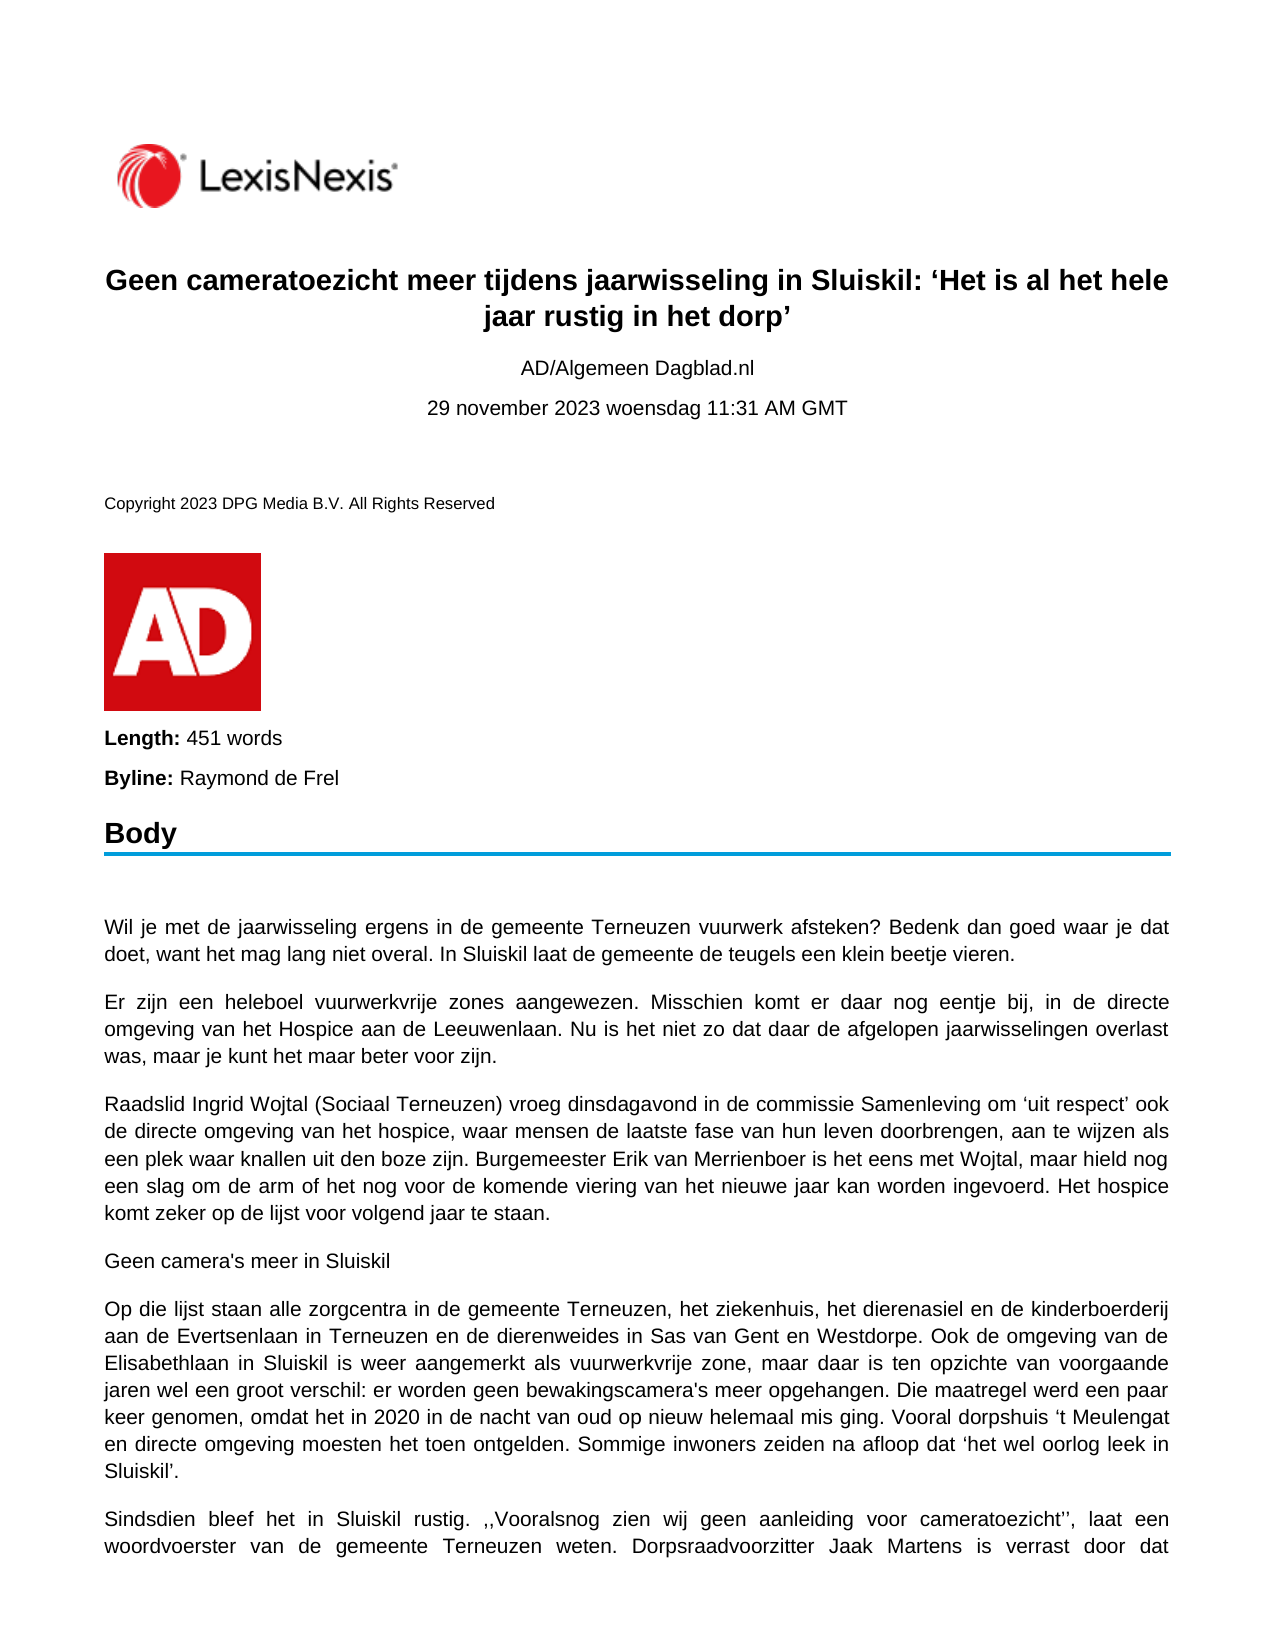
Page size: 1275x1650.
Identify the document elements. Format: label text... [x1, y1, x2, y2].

picture [104, 553, 261, 711]
text Body [104, 814, 1171, 850]
text Copyright 2023 DPG Media B.V. All Rights Reserved [104, 461, 1171, 513]
text Geen camera's meer in Sluiskil [104, 1245, 1171, 1272]
text 29 november 2023 woensdag 11:31 AM GMT [104, 393, 1171, 420]
text Length: 451 words [104, 723, 1171, 750]
picture [104, 144, 412, 208]
text Raadslid Ingrid Wojtal (Sociaal Terneuzen) vroeg dinsdagavond in de commissie Samenleving om ‘uit respect’ ook de directe omgeving van het hospice, waar mensen de laatste fase van hun leven doorbrengen, aan te wijzen als een plek waar knallen uit den boze zijn. Burgemeester Erik van Merrienboer is het eens met Wojtal, maar hield nog een slag om de arm of het nog voor de komende viering van het nieuwe jaar kan worden ingevoerd. Het hospice komt zeker op de lijst voor volgend jaar te staan. [104, 1089, 1171, 1224]
text Byline: Raymond de Frel [104, 762, 1171, 789]
text Er zijn een heleboel vuurwerkvrije zones aangewezen. Misschien komt er daar nog eentje bij, in de directe omgeving van het Hospice aan de Leeuwenlaan. Nu is het niet zo dat daar de afgelopen jaarwisselingen overlast was, maar je kunt het maar beter voor zijn. [104, 987, 1171, 1068]
text Wil je met de jaarwisseling ergens in de gemeente Terneuzen vuurwerk afsteken? Bedenk dan goed waar je dat doet, want het mag lang niet overal. In Sluiskil laat de gemeente de teugels een klein beetje vieren. [104, 912, 1171, 966]
subtitle Geen cameratoezicht meer tijdens jaarwisseling in Sluiskil: ‘Het is al het hele jaar rustig in het dorp’ [104, 261, 1171, 332]
text AD/Algemeen Dagblad.nl [104, 353, 1171, 380]
text Op die lijst staan alle zorgcentra in de gemeente Terneuzen, het ziekenhuis, het dierenasiel en de kinderboerderij aan de Evertsenlaan in Terneuzen en de dierenweides in Sas van Gent en Westdorpe. Ook de omgeving van de Elisabethlaan in Sluiskil is weer aangemerkt als vuurwerkvrije zone, maar daar is ten opzichte van voorgaande jaren wel een groot verschil: er worden geen bewakingscamera's meer opgehangen. Die maatregel werd een paar keer genomen, omdat het in 2020 in de nacht van oud op nieuw helemaal mis ging. Vooral dorpshuis ‘t Meulengat en directe omgeving moesten het toen ontgelden. Sommige inwoners zeiden na afloop dat ‘het wel oorlog leek in Sluiskil’. [104, 1293, 1171, 1483]
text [104, 1504, 1171, 1558]
